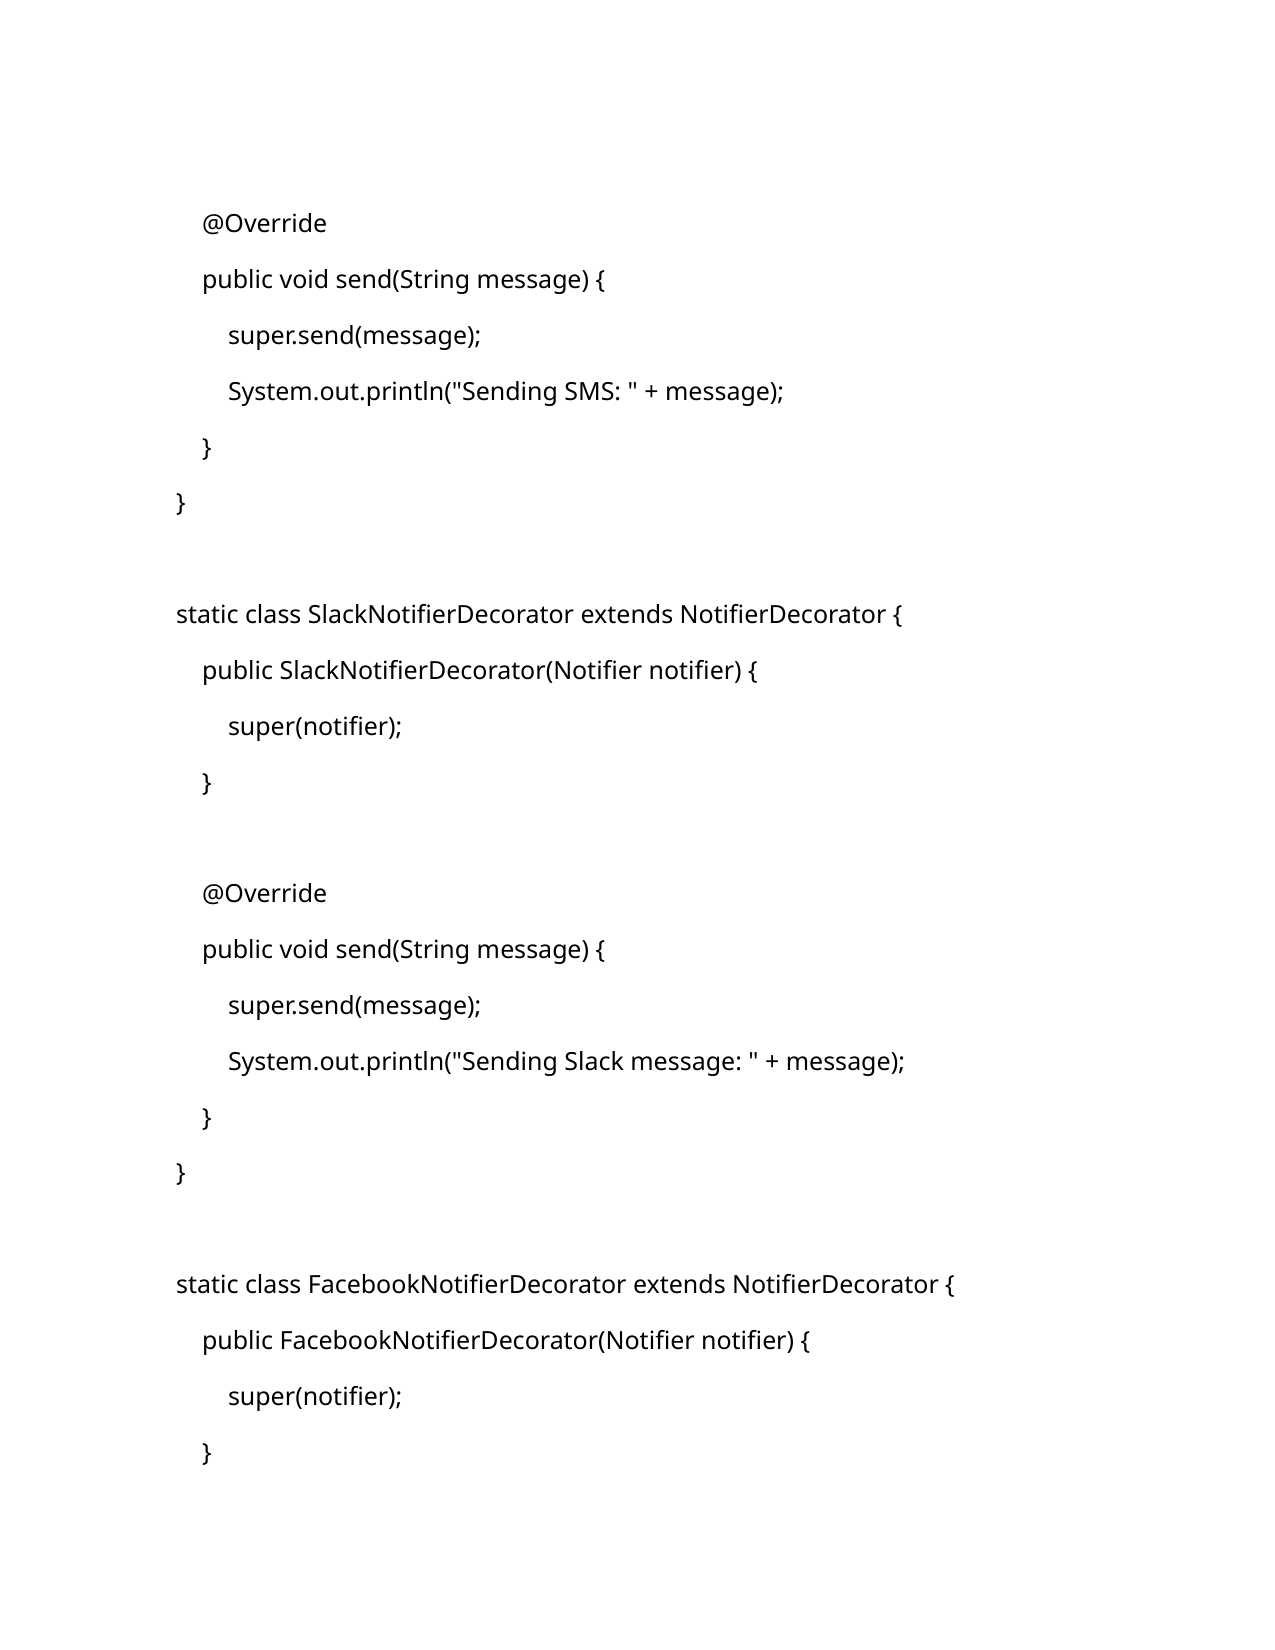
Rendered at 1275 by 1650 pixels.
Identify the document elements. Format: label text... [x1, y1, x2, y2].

text System.out.println("Sending Slack message: " + message); [150, 1043, 1125, 1077]
text super.send(message); [150, 317, 1125, 352]
text public SlackNotifierDecorator(Notifier notifier) { [150, 652, 1125, 687]
text } [150, 1434, 1125, 1468]
text } [150, 764, 1125, 798]
text System.out.println("Sending SMS: " + message); [150, 373, 1125, 407]
text @Override [150, 876, 1125, 910]
text } [150, 485, 1125, 519]
text @Override [150, 206, 1125, 240]
text public FacebookNotifierDecorator(Notifier notifier) { [150, 1322, 1125, 1357]
text public void send(String message) { [150, 932, 1125, 966]
text } [150, 429, 1125, 463]
text } [150, 1155, 1125, 1189]
text super(notifier); [150, 708, 1125, 742]
text static class SlackNotifierDecorator extends NotifierDecorator { [150, 597, 1125, 631]
text static class FacebookNotifierDecorator extends NotifierDecorator { [150, 1267, 1125, 1301]
text super(notifier); [150, 1378, 1125, 1412]
text } [150, 1099, 1125, 1133]
text public void send(String message) { [150, 262, 1125, 296]
text super.send(message); [150, 987, 1125, 1022]
